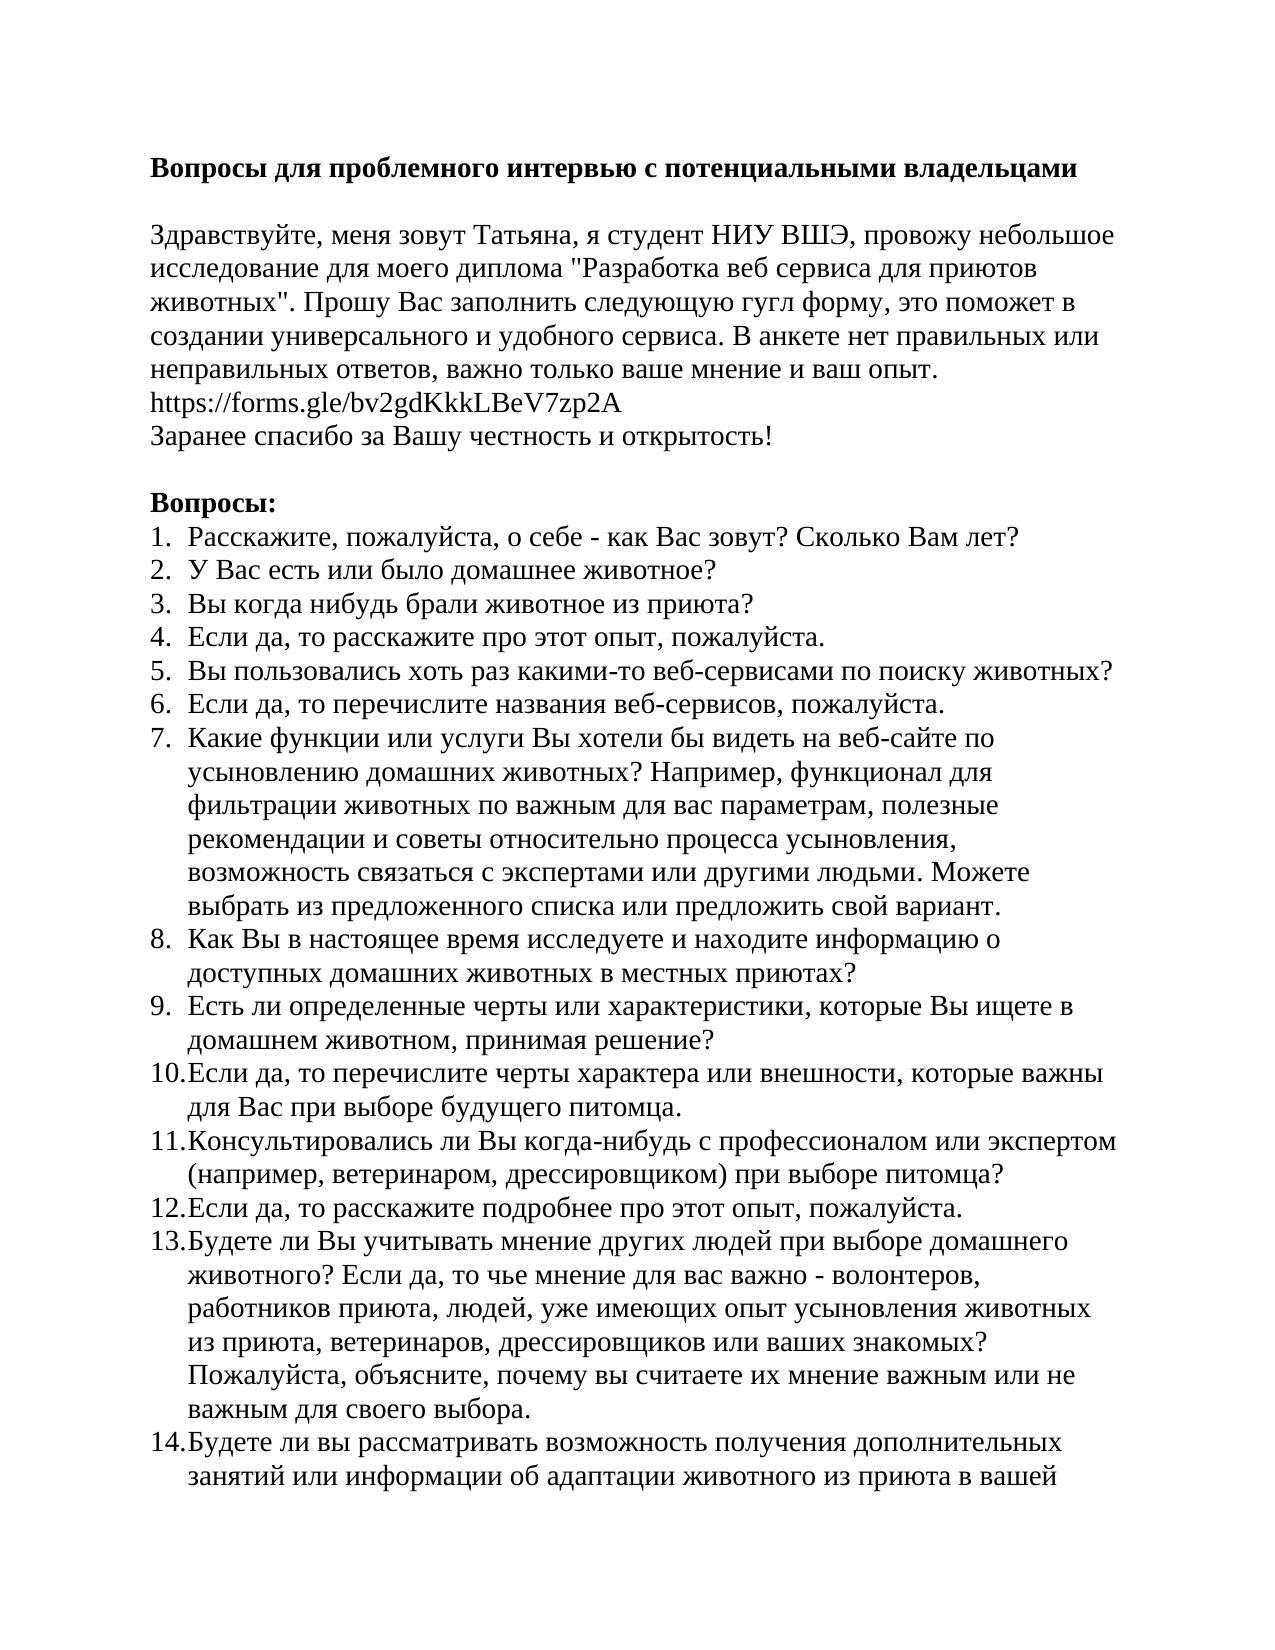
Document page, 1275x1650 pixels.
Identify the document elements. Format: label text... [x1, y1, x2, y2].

list Если да, то расскажите про этот опыт, пожалуйста. [150, 619, 1125, 653]
list Вы пользовались хоть раз какими-то веб-сервисами по поиску животных? [150, 653, 1125, 687]
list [150, 1424, 1125, 1492]
list У Вас есть или было домашнее животное? [150, 552, 1125, 586]
list Есть ли определенные черты или характеристики, которые Вы ищете в домашнем животном, принимая решение? [150, 988, 1125, 1056]
text Здравствуйте, меня зовут Татьяна, я студент НИУ ВШЭ, провожу небольшое исследование для моего диплома "Разработка веб сервиса для приютов животных". Прошу Вас заполнить следующую гугл форму, это поможет в создании универсального и удобного сервиса. В анкете нет правильных или неправильных ответов, важно только ваше мнение и ваш опыт. [150, 217, 1125, 385]
text Вопросы: [150, 485, 1125, 519]
list Будете ли Вы учитывать мнение других людей при выборе домашнего животного? Если да, то чье мнение для вас важно - волонтеров, работников приюта, людей, уже имеющих опыт усыновления животных из приюта, ветеринаров, дрессировщиков или ваших знакомых? Пожалуйста, объясните, почему вы считаете их мнение важным или не важным для своего выбора. [150, 1223, 1125, 1424]
text Вопросы для проблемного интервью с потенциальными владельцами [150, 150, 1125, 183]
text Заранее спасибо за Вашу честность и открытость! [150, 418, 1125, 452]
text https://forms.gle/bv2gdKkkLBeV7zp2A [150, 385, 1125, 418]
list Консультировались ли Вы когда-нибудь с профессионалом или экспертом (например, ветеринаром, дрессировщиком) при выборе питомца? [150, 1123, 1125, 1190]
list Если да, то расскажите подробнее про этот опыт, пожалуйста. [150, 1190, 1125, 1223]
list Если да, то перечислите черты характера или внешности, которые важны для Вас при выборе будущего питомца. [150, 1056, 1125, 1123]
list Какие функции или услуги Вы хотели бы видеть на веб-сайте по усыновлению домашних животных? Например, функционал для фильтрации животных по важным для вас параметрам, полезные рекомендации и советы относительно процесса усыновления, возможность связаться с экспертами или другими людьми. Можете выбрать из предложенного списка или предложить свой вариант. [150, 720, 1125, 921]
list Расскажите, пожалуйста, о себе - как Вас зовут? Сколько Вам лет? [150, 519, 1125, 552]
list Как Вы в настоящее время исследуете и находите информацию о доступных домашних животных в местных приютах? [150, 921, 1125, 988]
list Вы когда нибудь брали животное из приюта? [150, 586, 1125, 619]
list Если да, то перечислите названия веб-сервисов, пожалуйста. [150, 687, 1125, 720]
